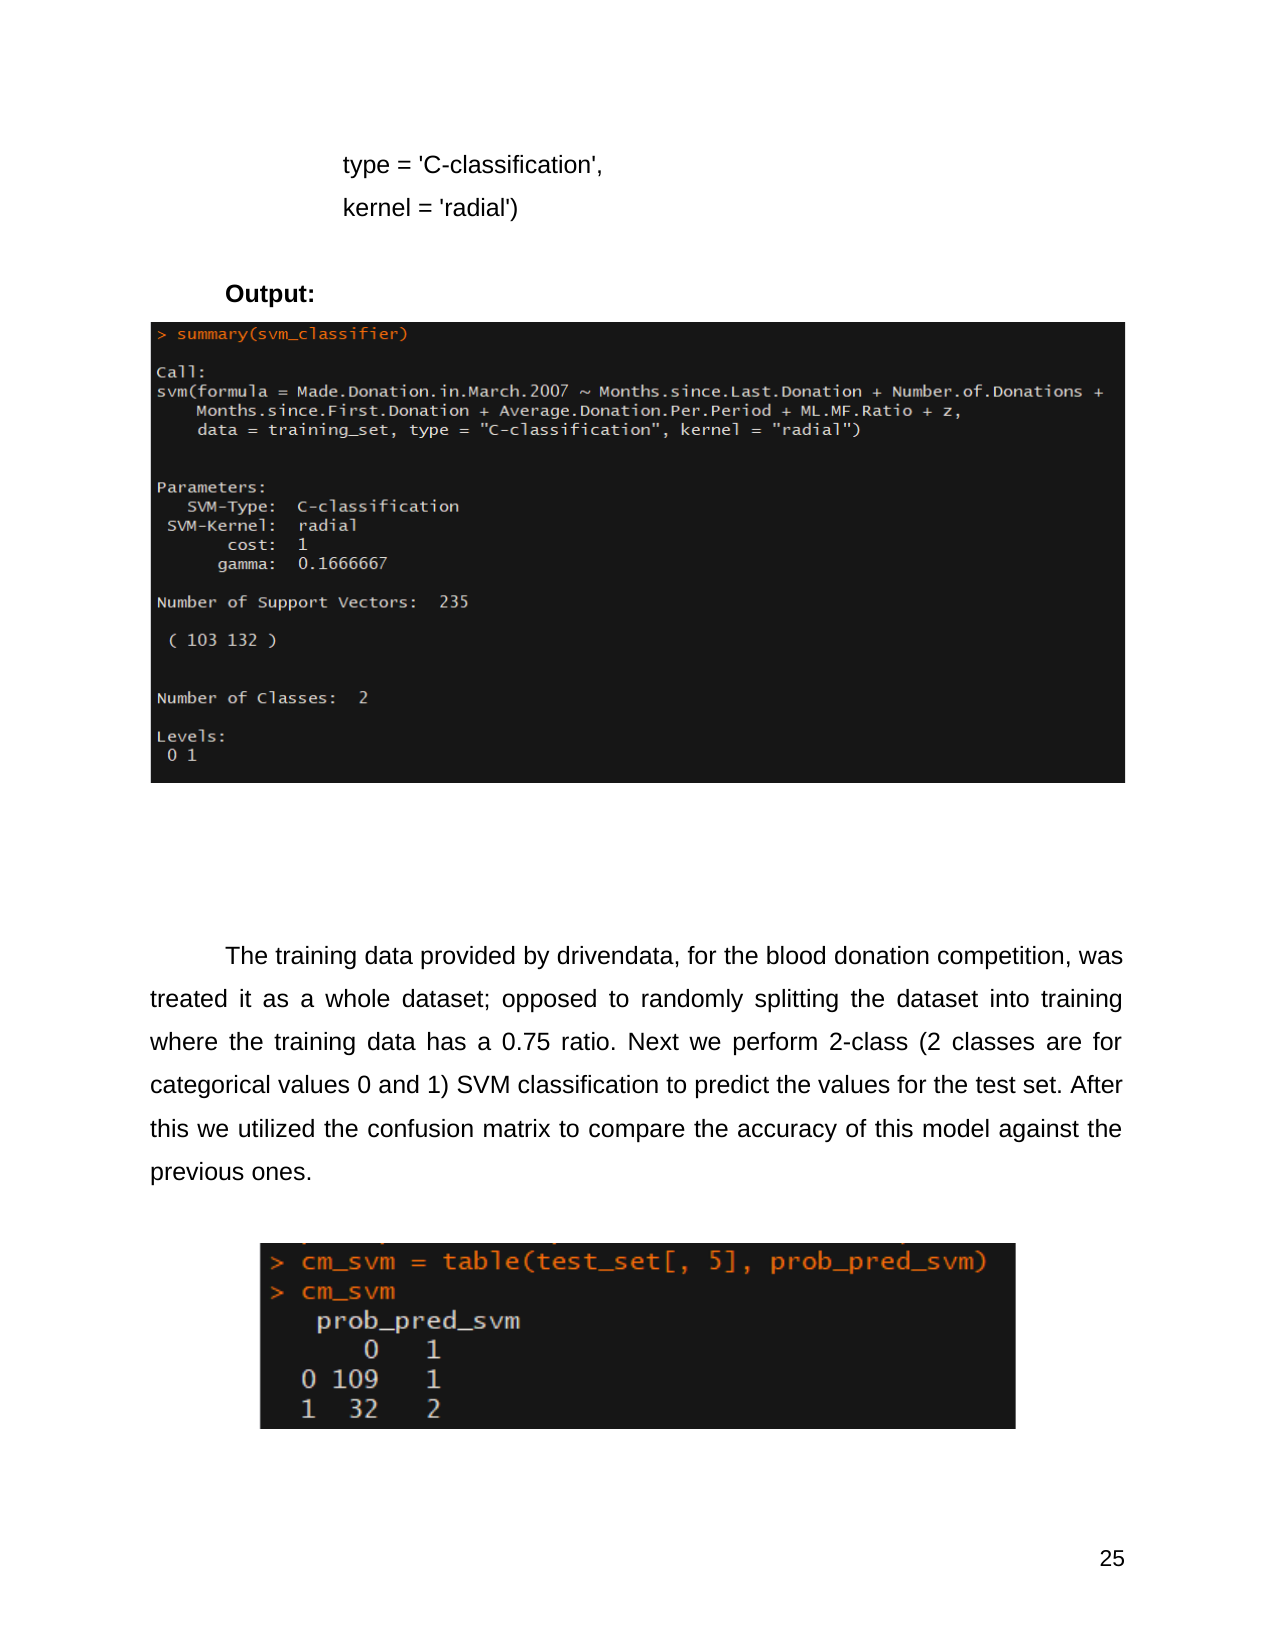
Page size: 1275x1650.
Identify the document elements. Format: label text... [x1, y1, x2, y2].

text Output: [150, 279, 1125, 308]
picture [150, 322, 1125, 783]
picture [259, 1243, 1016, 1429]
text The training data provided by drivendata, for the blood donation competition, was treated it as a whole dataset; opposed to randomly splitting the dataset into training where the training data has a 0.75 ratio. Next we perform 2-class (2 classes are for categorical values 0 and 1) SVM classification to predict the values for the test set. After this we utilized the confusion matrix to compare the accuracy of this model against the previous ones. [150, 941, 1125, 1185]
text type = 'C-classification', [150, 150, 1125, 179]
text kernel = 'radial') [150, 193, 1125, 222]
